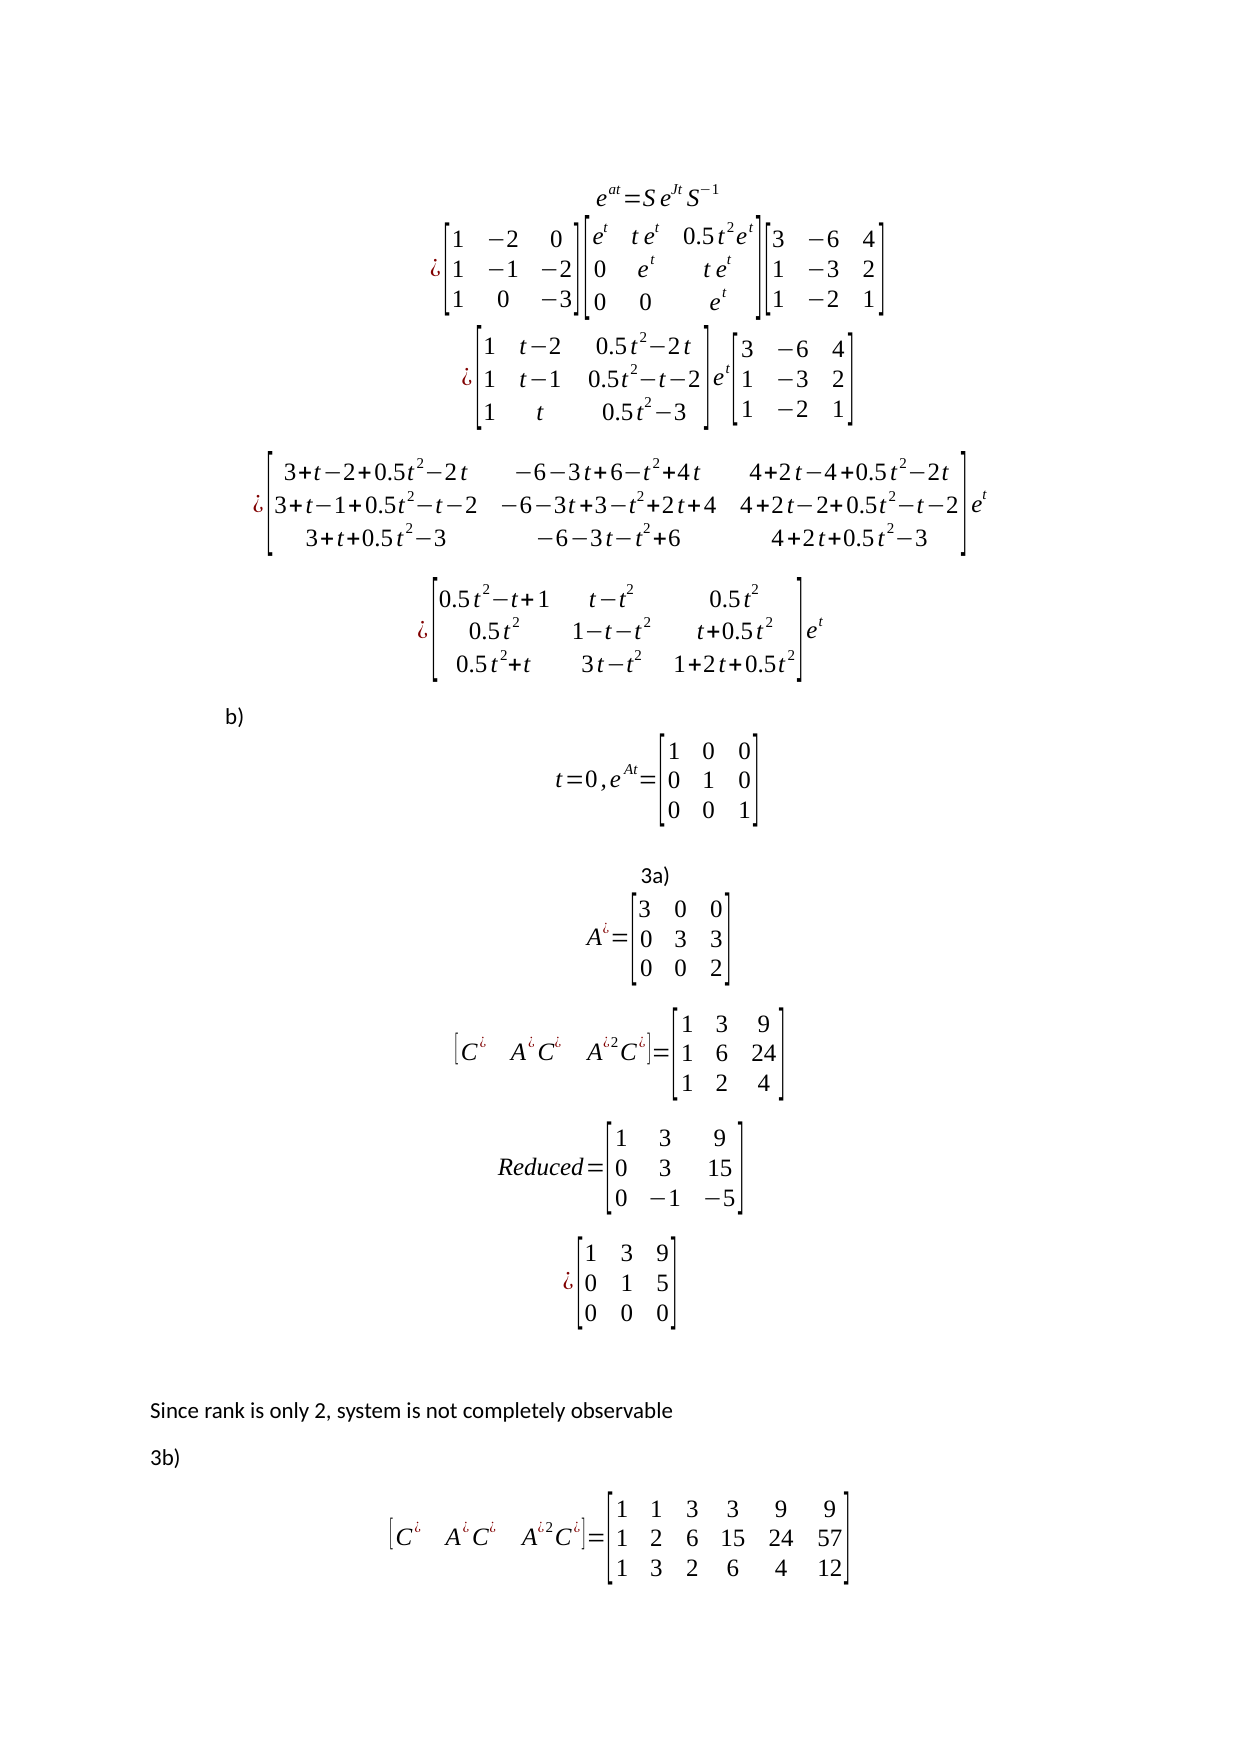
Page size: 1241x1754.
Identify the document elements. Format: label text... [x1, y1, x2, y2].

text 3b) [150, 1443, 1090, 1471]
text Since rank is only 2, system is not completely observable [150, 1397, 1090, 1424]
list b) [225, 702, 1090, 730]
list 3a) [225, 861, 1090, 987]
